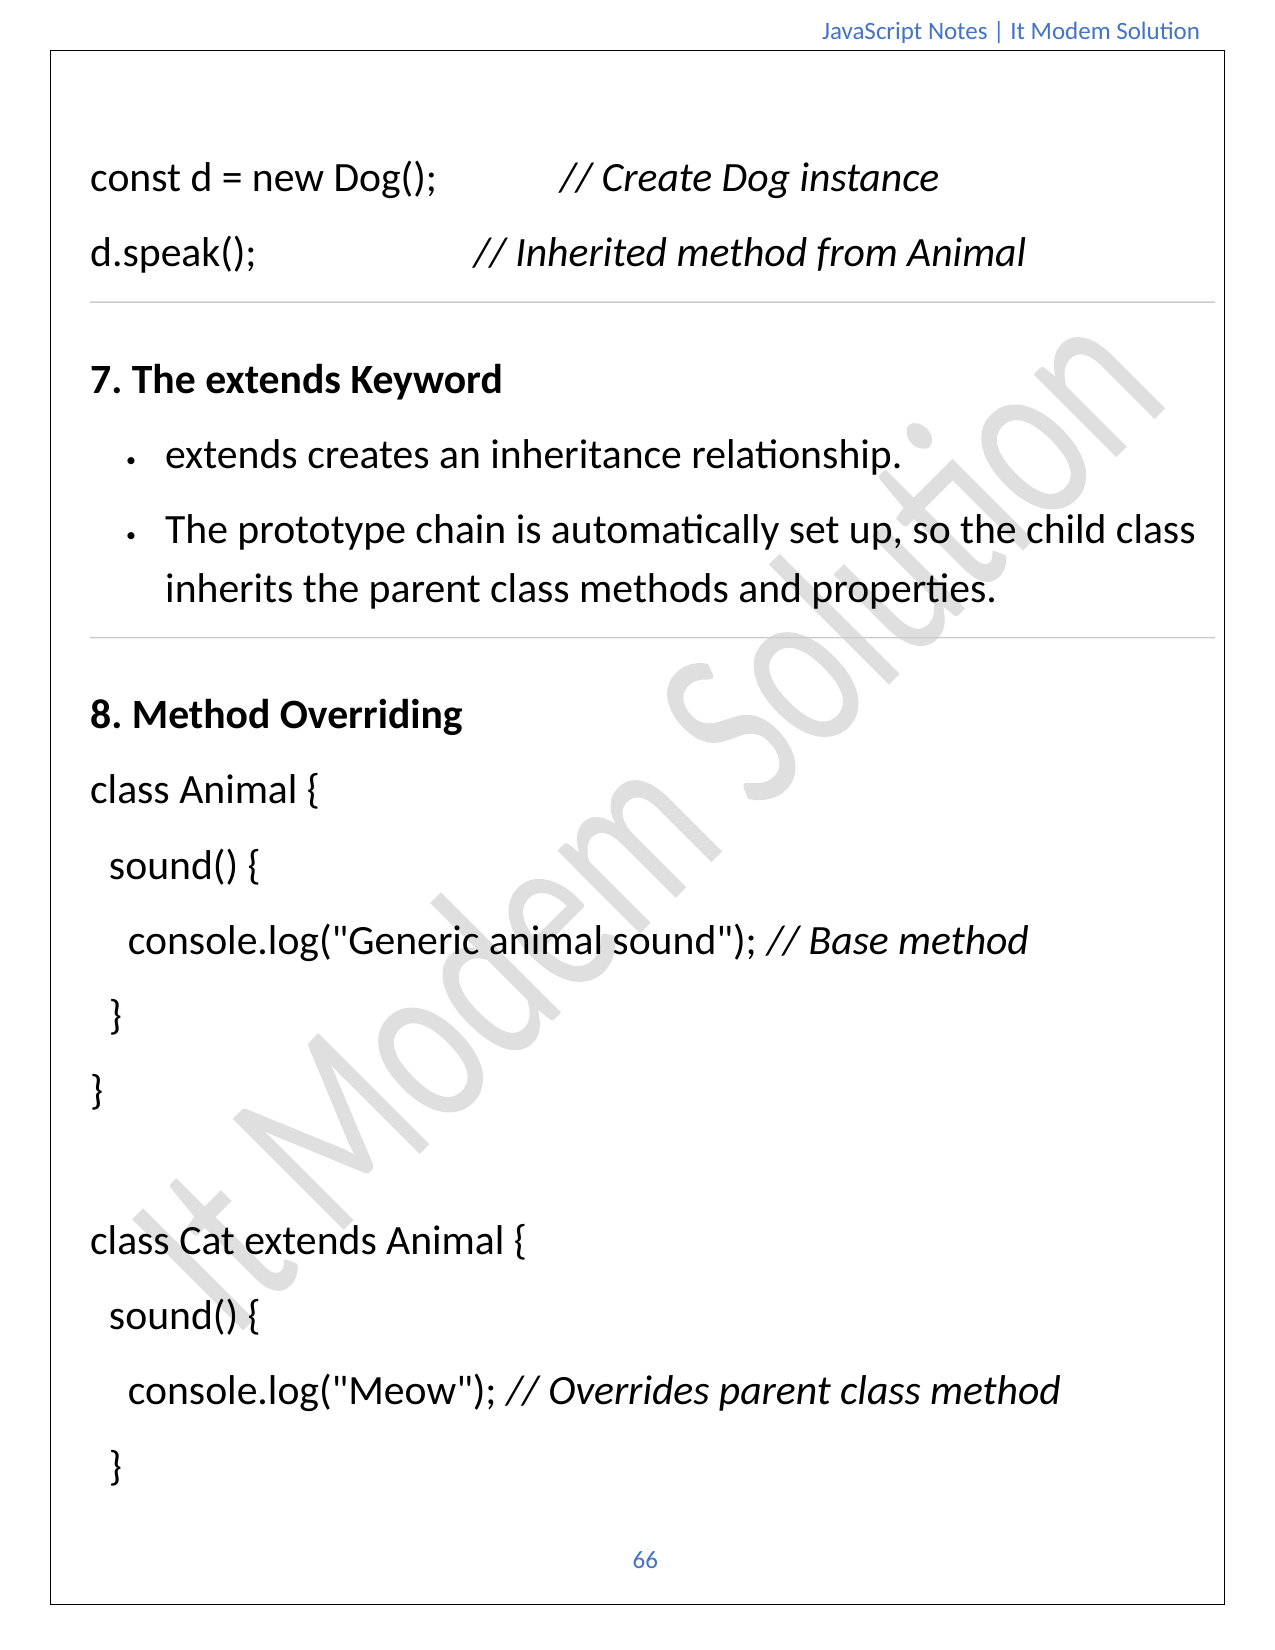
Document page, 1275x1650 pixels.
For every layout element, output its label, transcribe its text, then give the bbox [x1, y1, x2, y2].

text sound() { [90, 839, 1200, 889]
list extends creates an inheritance relationship. [127, 428, 1200, 479]
text 7. The extends Keyword [90, 353, 1200, 404]
text d.speak(); // Inherited method from Animal [90, 226, 1200, 277]
text const d = new Dog(); // Create Dog instance [90, 151, 1200, 202]
text console.log("Generic animal sound"); // Base method [90, 914, 1200, 964]
list The prototype chain is automatically set up, so the child class inherits the parent class methods and properties. [127, 503, 1200, 612]
text console.log("Meow"); // Overrides parent class method [90, 1364, 1200, 1415]
text class Cat extends Animal { [90, 1214, 1200, 1265]
text } [90, 1439, 1200, 1490]
text sound() { [90, 1289, 1200, 1340]
text class Animal { [90, 763, 1200, 814]
text } [90, 989, 1200, 1040]
text } [90, 1064, 1200, 1115]
text 8. Method Overriding [90, 688, 1200, 739]
